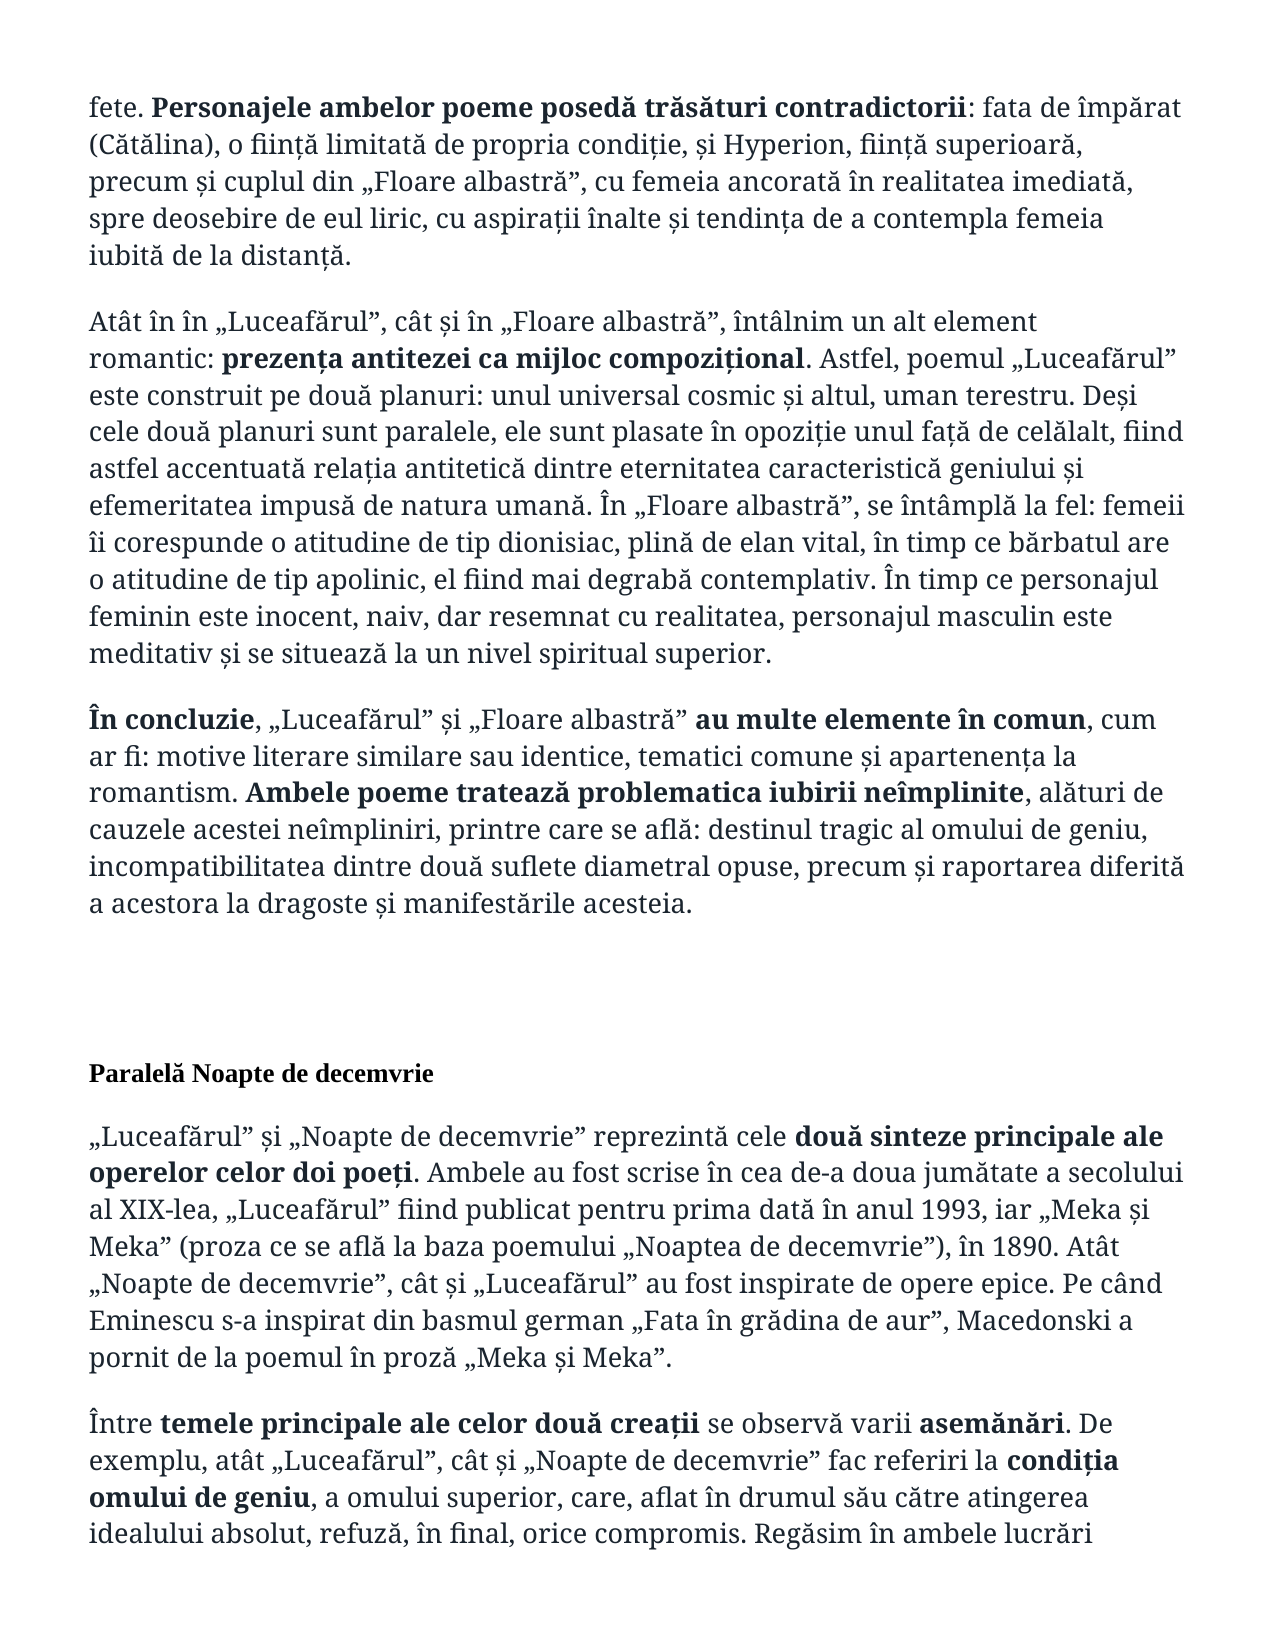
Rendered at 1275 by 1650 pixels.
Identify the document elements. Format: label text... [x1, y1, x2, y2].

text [89, 89, 1186, 273]
text Paralelă Noapte de decemvrie [89, 1057, 1186, 1088]
text În concluzie, „Luceafărul” și „Floare albastră” au multe elemente în comun, cum ar fi: motive literare similare sau identice, tematici comune și apartenența la romantism. Ambele poeme tratează problematica iubirii neîmplinite, alături de cauzele acestei neîmpliniri, printre care se află: destinul tragic al omului de geniu, incompatibilitatea dintre două suflete diametral opuse, precum și raportarea diferită a acestora la dragoste și manifestările acesteia. [89, 700, 1186, 921]
text Atât în în „Luceafărul”, cât și în „Floare albastră”, întâlnim un alt element romantic: prezența antitezei ca mijloc compozițional. Astfel, poemul „Luceafărul” este construit pe două planuri: unul universal cosmic și altul, uman terestru. Deși cele două planuri sunt paralele, ele sunt plasate în opoziție unul față de celălalt, fiind astfel accentuată relația antitetică dintre eternitatea caracteristică geniului și efemeritatea impusă de natura umană. În „Floare albastră”, se întâmplă la fel: femeii îi corespunde o atitudine de tip dionisiac, plină de elan vital, în timp ce bărbatul are o atitudine de tip apolinic, el fiind mai degrabă contemplativ. În timp ce personajul feminin este inocent, naiv, dar resemnat cu realitatea, personajul masculin este meditativ și se situează la un nivel spiritual superior. [89, 302, 1186, 671]
text „Luceafărul” și „Noapte de decemvrie” reprezintă cele două sinteze principale ale operelor celor doi poeți. Ambele au fost scrise în cea de-a doua jumătate a secolului al XIX-lea, „Luceafărul” fiind publicat pentru prima dată în anul 1993, iar „Meka și Meka” (proza ce se află la baza poemului „Noaptea de decemvrie”), în 1890. Atât „Noapte de decemvrie”, cât și „Luceafărul” au fost inspirate de opere epice. Pe când Eminescu s-a inspirat din basmul german „Fata în grădina de aur”, Macedonski a pornit de la poemul în proză „Meka și Meka”. [89, 1117, 1186, 1375]
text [89, 1404, 1186, 1552]
